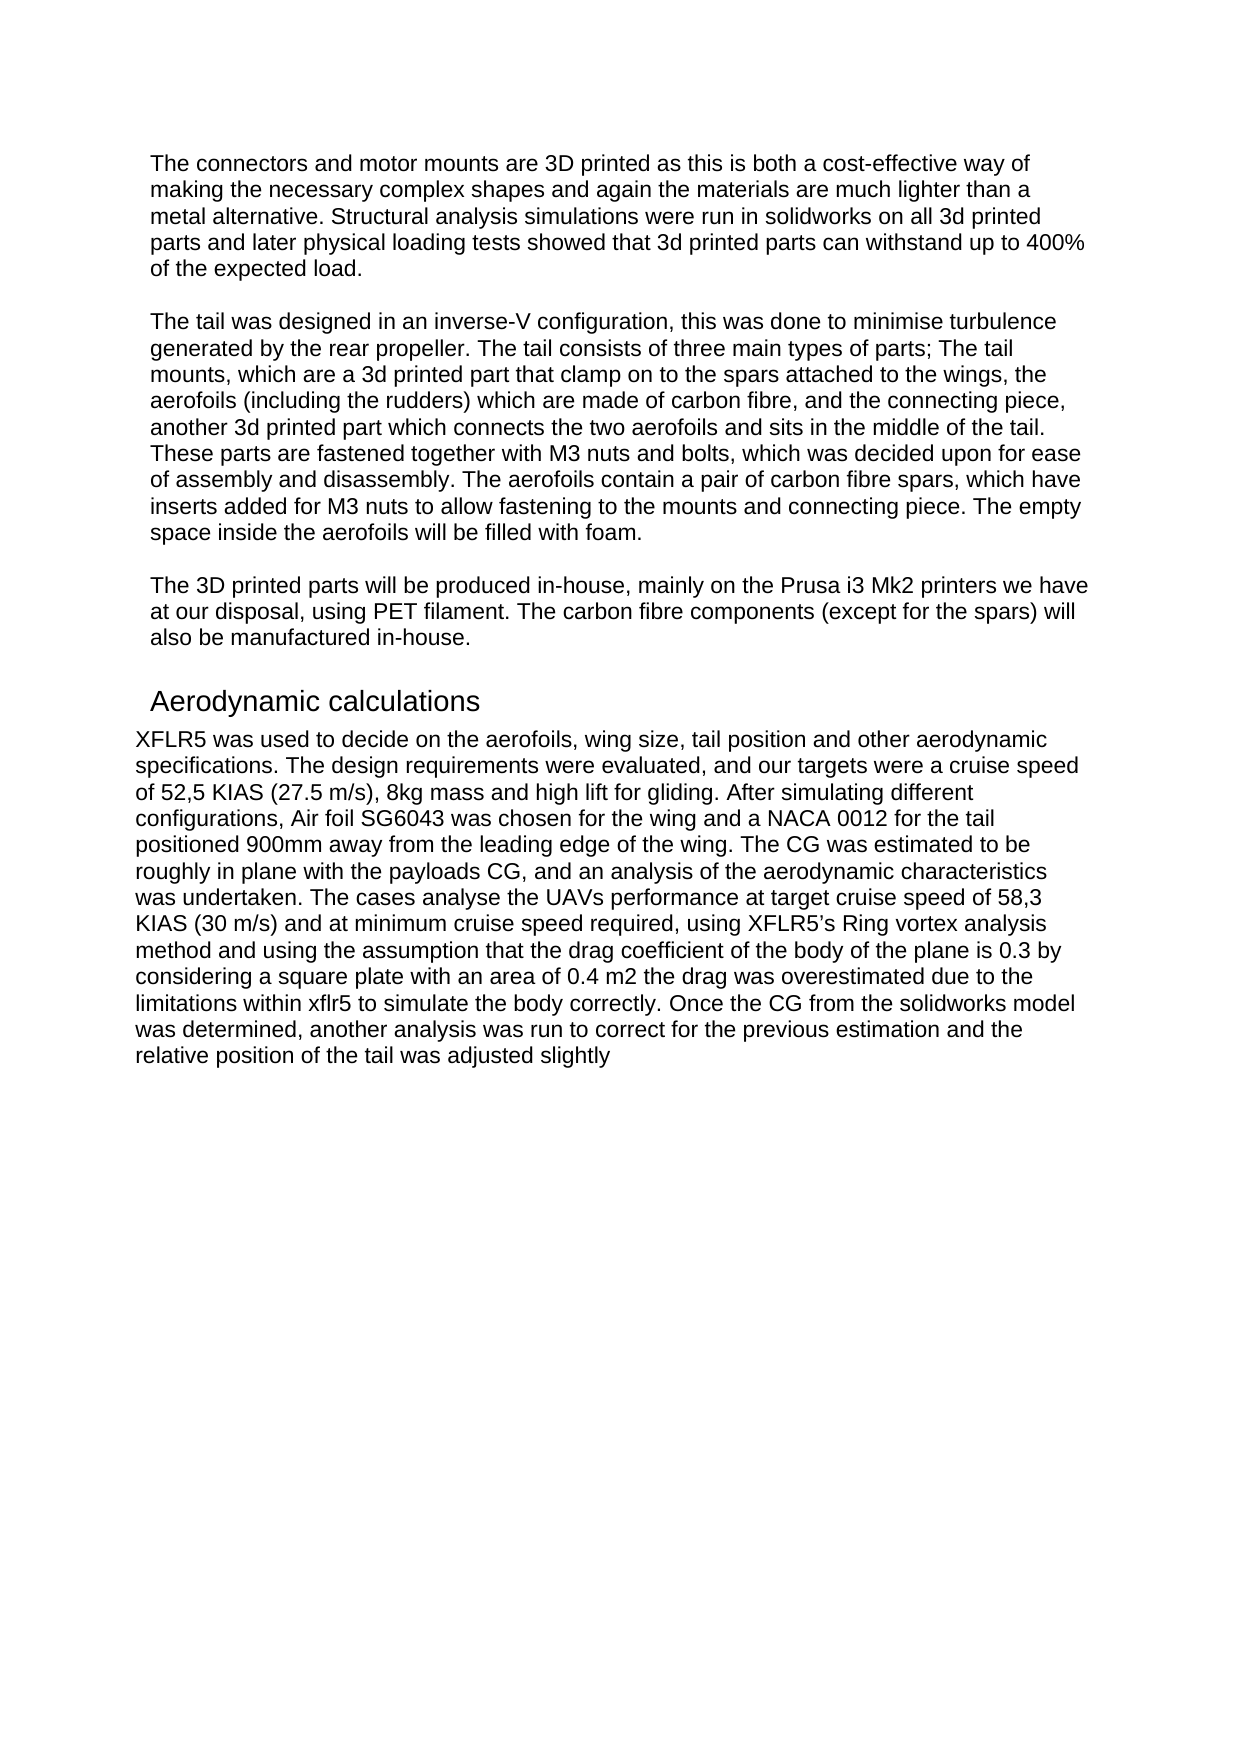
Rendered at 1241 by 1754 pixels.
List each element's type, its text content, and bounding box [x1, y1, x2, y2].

text The 3D printed parts will be produced in-house, mainly on the Prusa i3 Mk2 printers we have at our disposal, using PET filament. The carbon fibre components (except for the spars) will also be manufactured in-house. [150, 572, 1090, 651]
text The tail was designed in an inverse-V configuration, this was done to minimise turbulence generated by the rear propeller. The tail consists of three main types of parts; The tail mounts, which are a 3d printed part that clamp on to the spars attached to the wings, the aerofoils (including the rudders) which are made of carbon fibre, and the connecting piece, another 3d printed part which connects the two aerofoils and sits in the middle of the tail. These parts are fastened together with M3 nuts and bolts, which was decided upon for ease of assembly and disassembly. The aerofoils contain a pair of carbon fibre spars, which have inserts added for M3 nuts to allow fastening to the mounts and connecting piece. The empty space inside the aerofoils will be filled with foam. [150, 308, 1090, 545]
text XFLR5 was used to decide on the aerofoils, wing size, tail position and other aerodynamic specifications. The design requirements were evaluated, and our targets were a cruise speed of 52,5 KIAS (27.5 m/s), 8kg mass and high lift for gliding. After simulating different configurations, Air foil SG6043 was chosen for the wing and a NACA 0012 for the tail positioned 900mm away from the leading edge of the wing. The CG was estimated to be roughly in plane with the payloads CG, and an analysis of the aerodynamic characteristics was undertaken. The cases analyse the UAVs performance at target cruise speed of 58,3 KIAS (30 m/s) and at minimum cruise speed required, using XFLR5’s Ring vortex analysis method and using the assumption that the drag coefficient of the body of the plane is 0.3 by considering a square plate with an area of 0.4 m2 the drag was overestimated due to the limitations within xflr5 to simulate the body correctly. Once the CG from the solidworks model was determined, another analysis was run to correct for the previous estimation and the relative position of the tail was adjusted slightly [135, 726, 1090, 1068]
text The connectors and motor mounts are 3D printed as this is both a cost-effective way of making the necessary complex shapes and again the materials are much lighter than a metal alternative. Structural analysis simulations were run in solidworks on all 3d printed parts and later physical loading tests showed that 3d printed parts can withstand up to 400% of the expected load. [150, 150, 1090, 282]
text Aerodynamic calculations [150, 684, 1090, 718]
